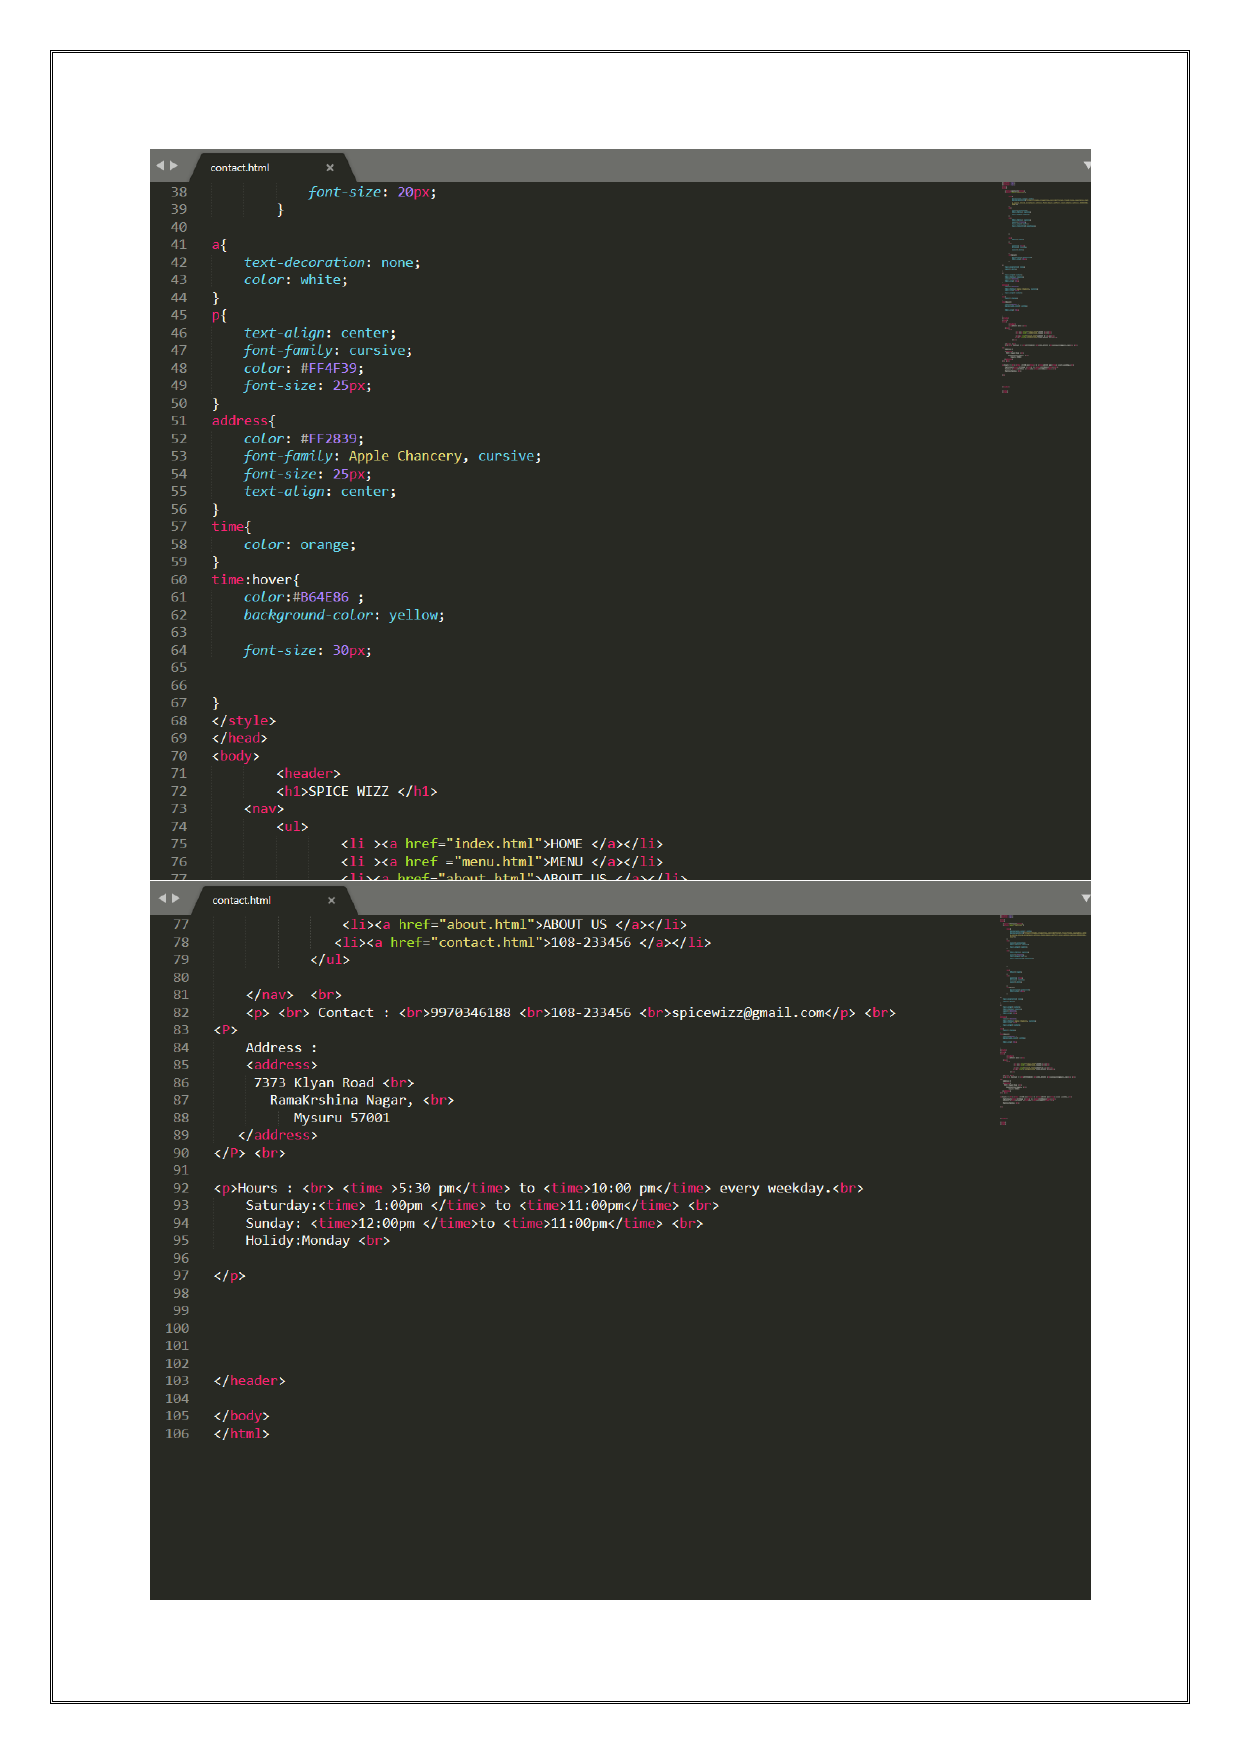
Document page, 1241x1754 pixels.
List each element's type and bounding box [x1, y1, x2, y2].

picture [150, 149, 1091, 880]
picture [150, 881, 1091, 1600]
